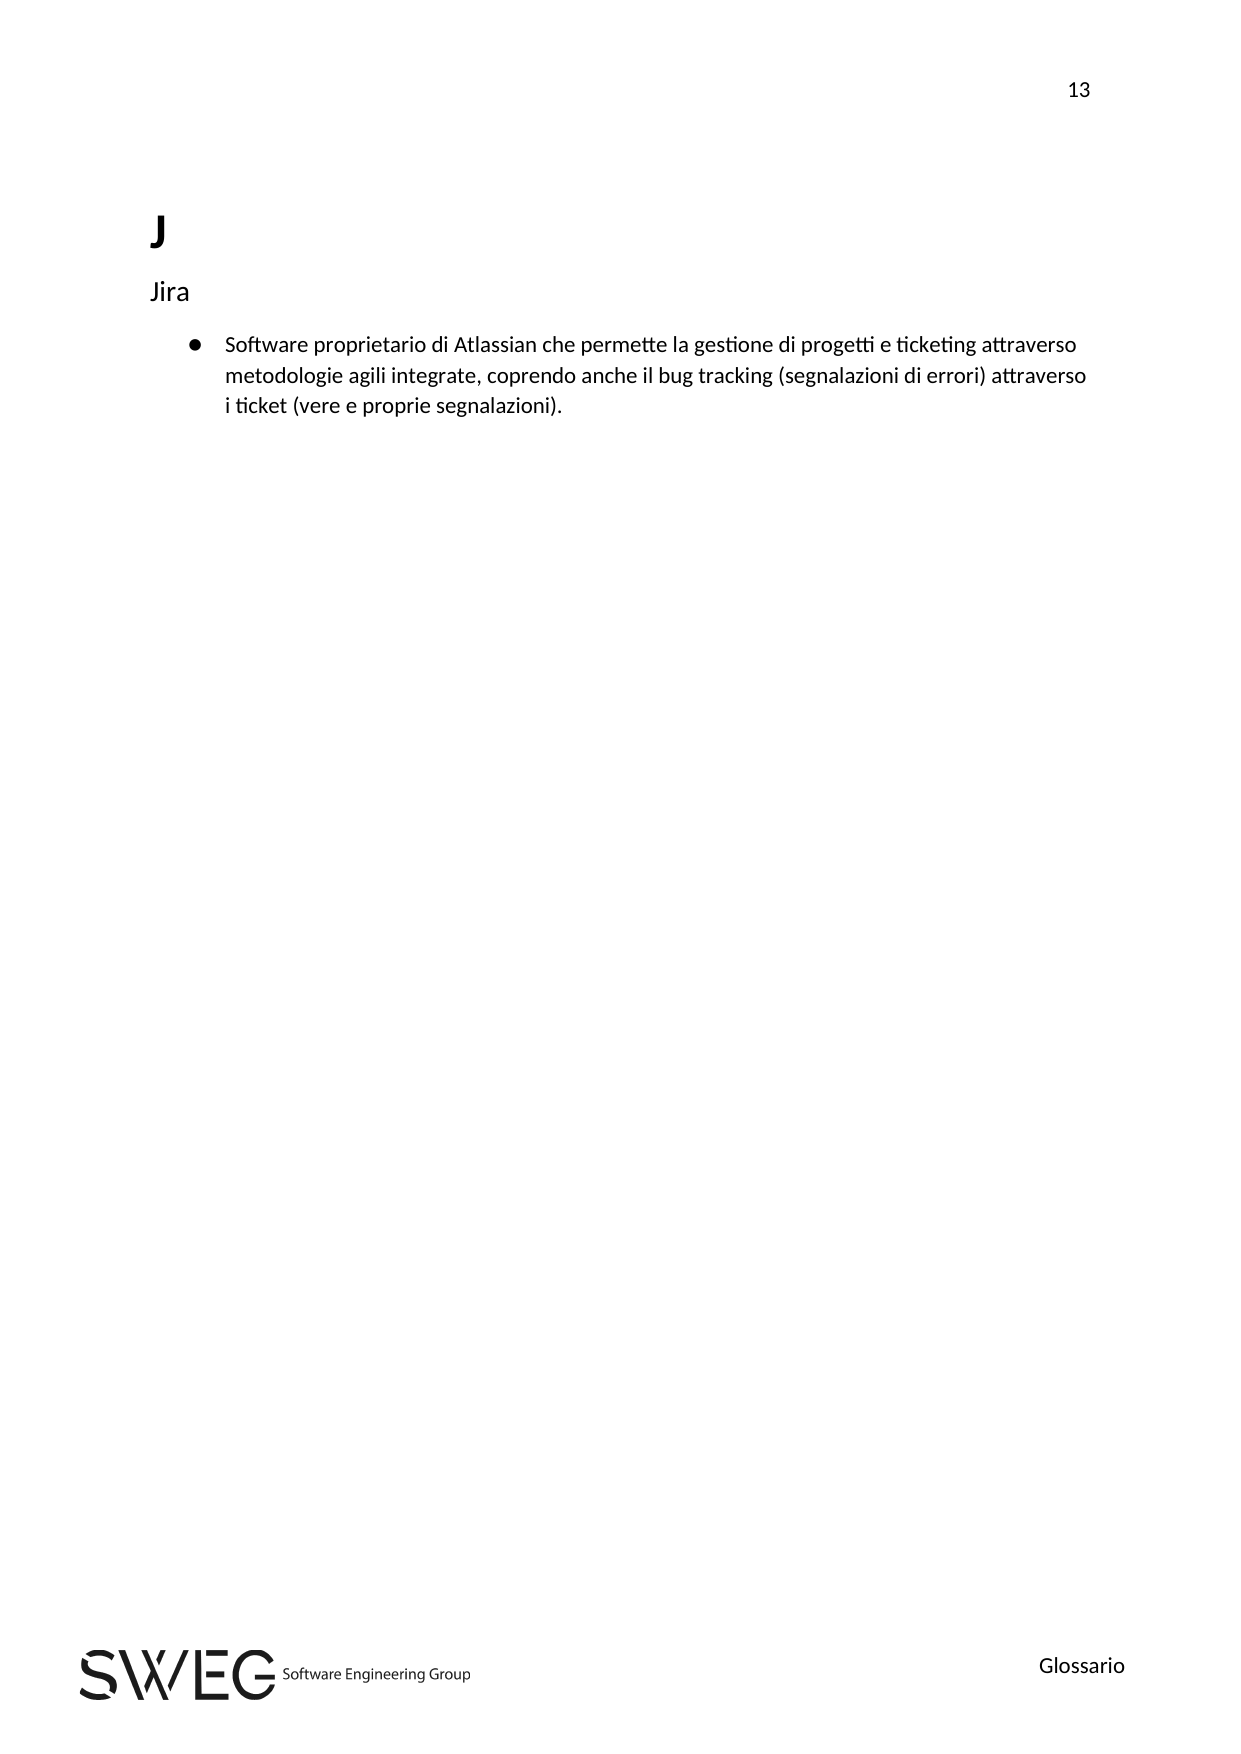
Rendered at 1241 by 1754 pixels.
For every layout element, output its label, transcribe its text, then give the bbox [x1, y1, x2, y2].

list Software proprietario di Atlassian che permette la gestione di progetti e ticketing attraverso metodologie agili integrate, coprendo anche il bug tracking (segnalazioni di errori) attraverso i ticket (vere e proprie segnalazioni). [187, 329, 1090, 419]
picture [79, 1650, 470, 1700]
text Jira [150, 273, 1090, 309]
subtitle J [150, 200, 1090, 261]
